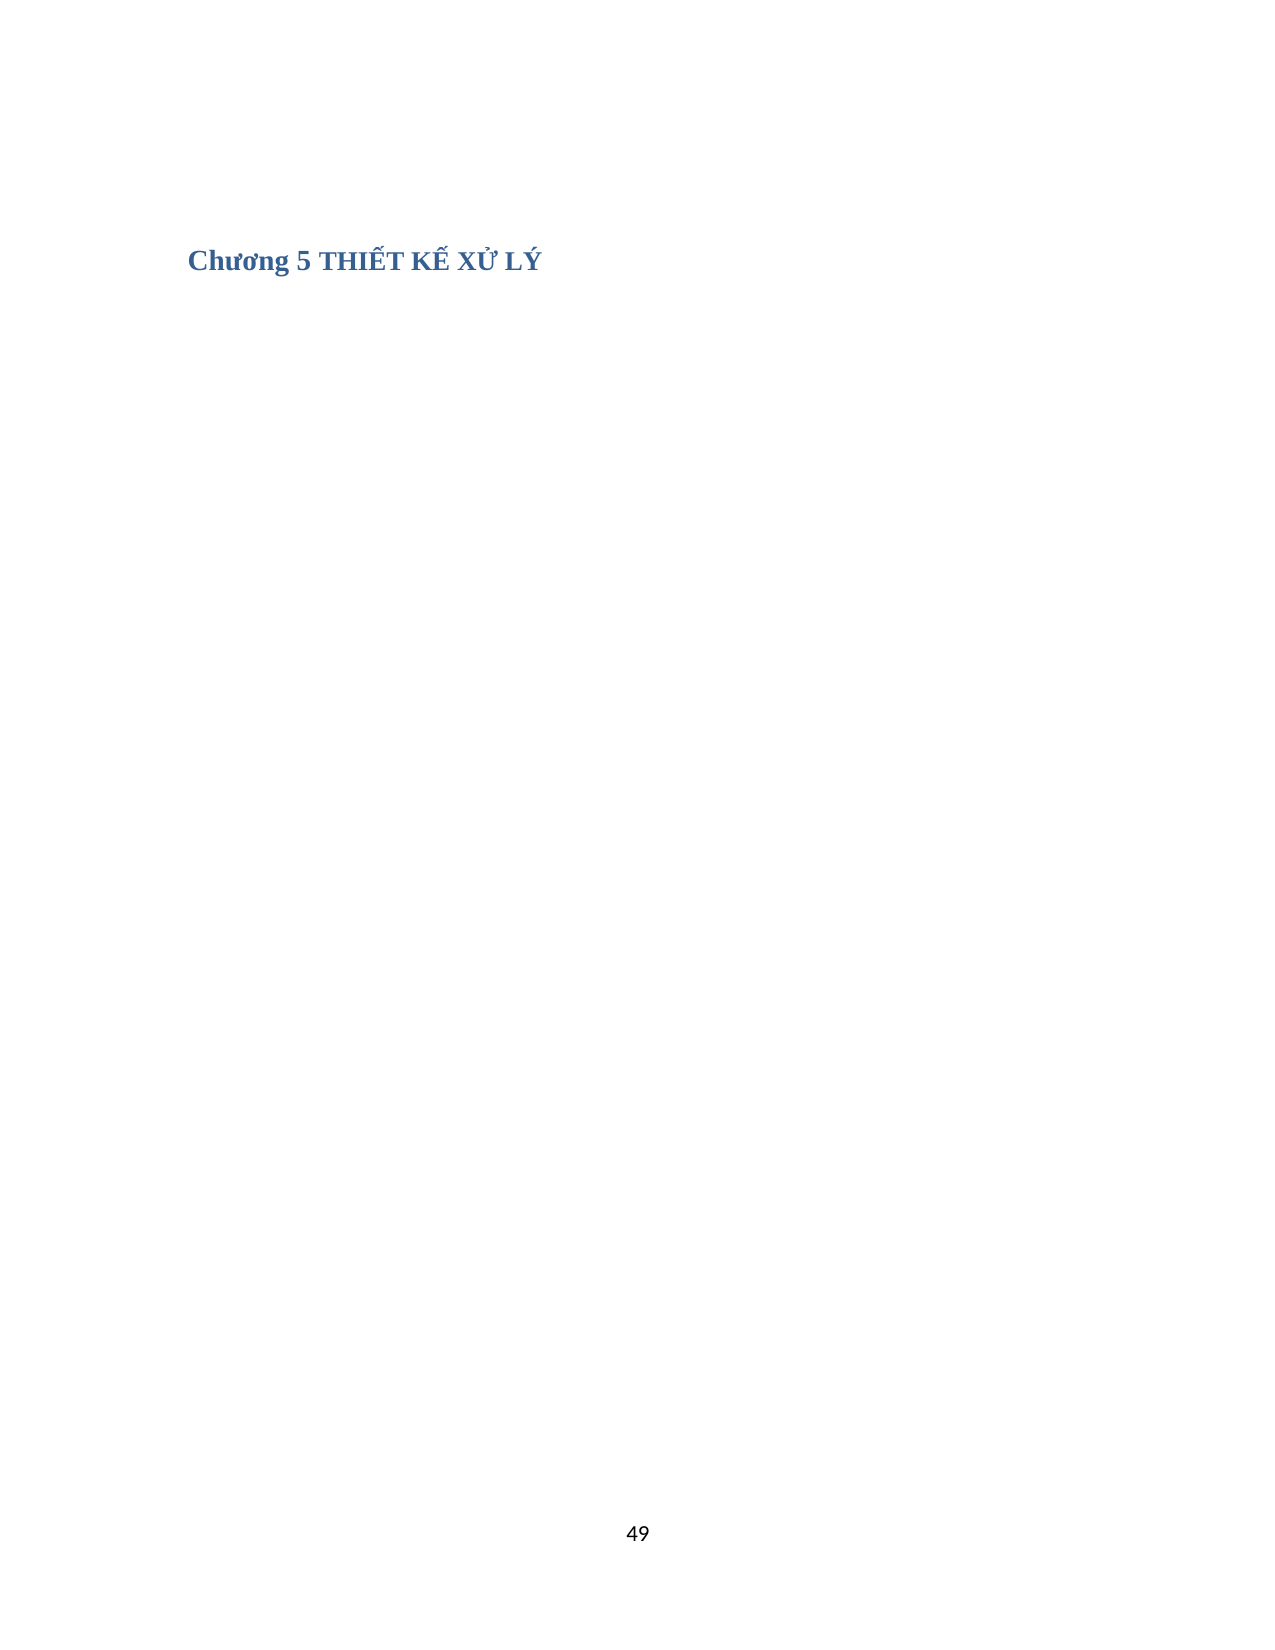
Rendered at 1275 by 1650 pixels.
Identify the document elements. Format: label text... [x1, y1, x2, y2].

subtitle THIẾT KẾ XỬ LÝ [187, 243, 1125, 277]
